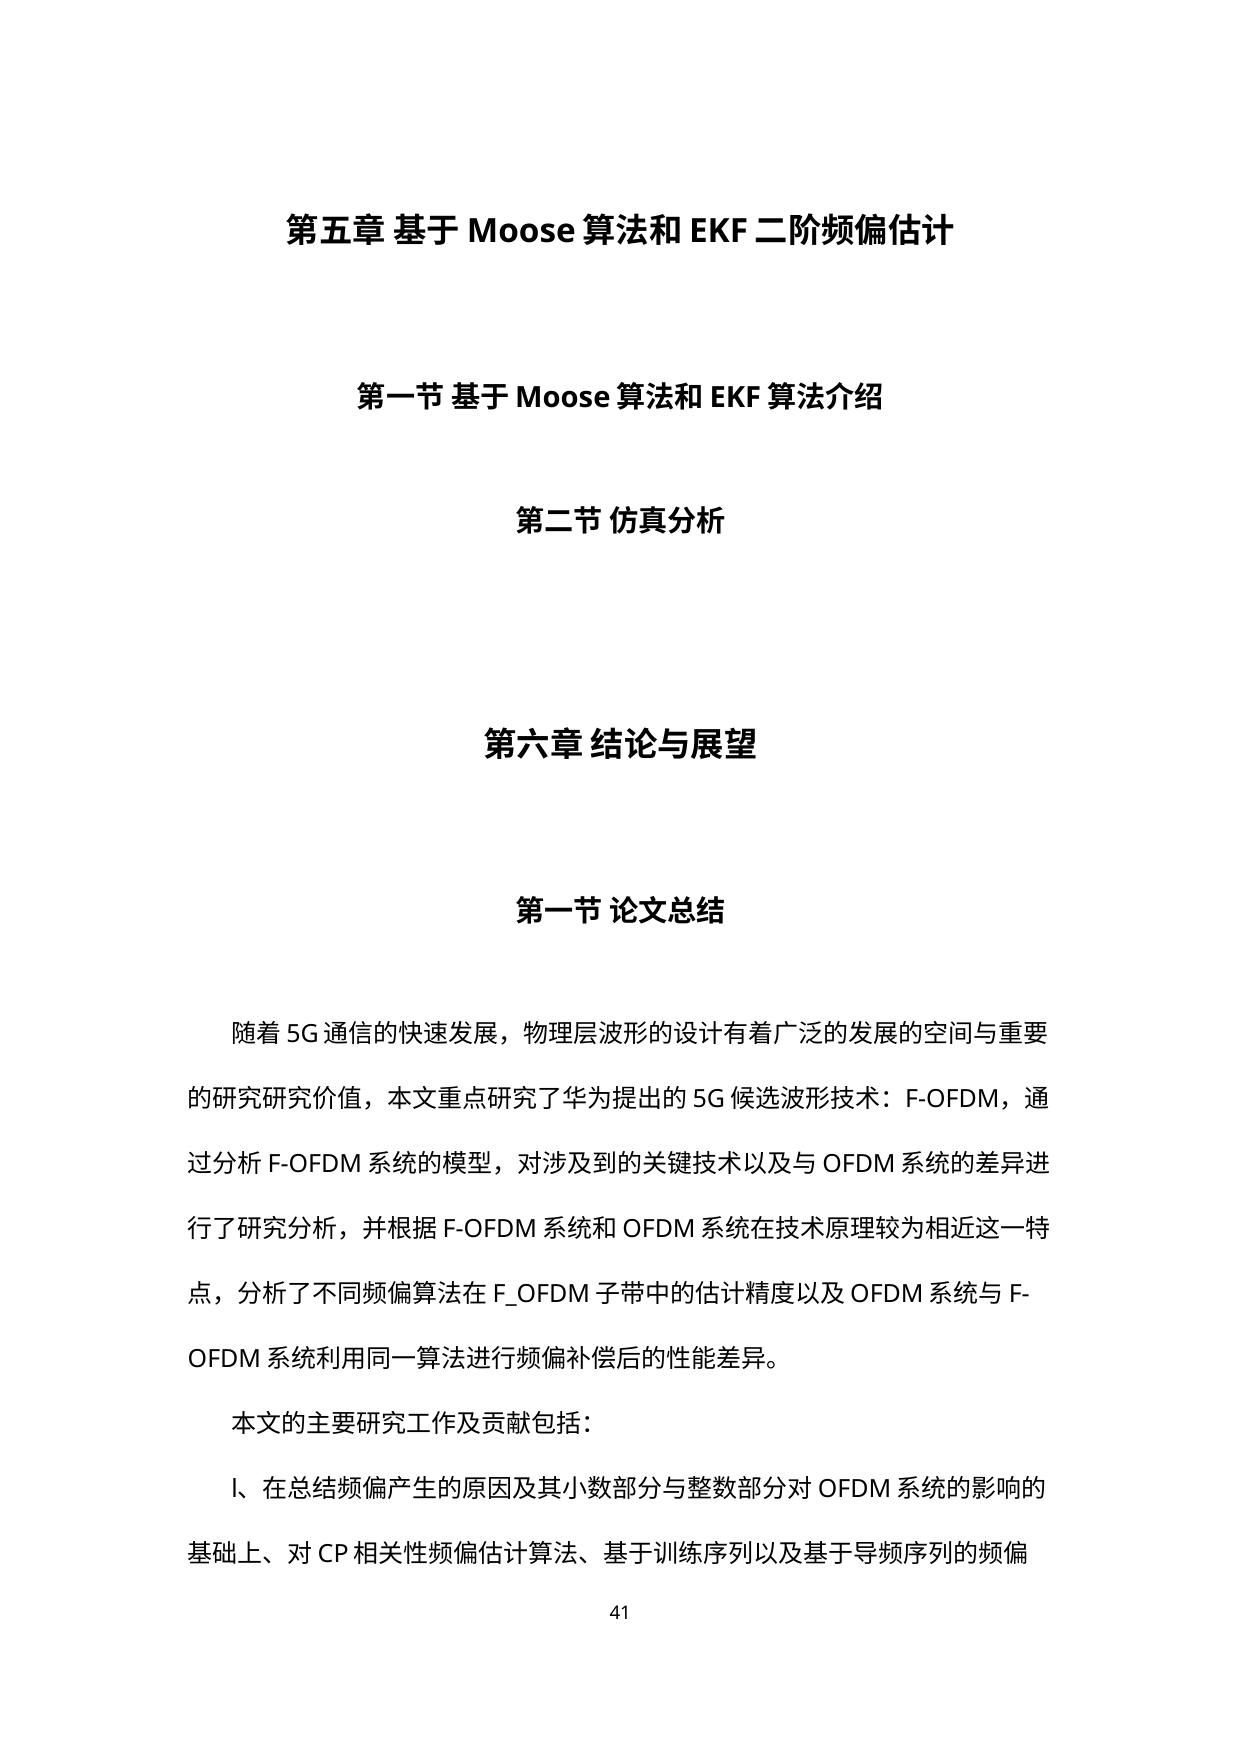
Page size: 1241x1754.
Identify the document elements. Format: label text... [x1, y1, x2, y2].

subtitle 第二节 仿真分析 [187, 486, 1053, 551]
text 本文的主要研究工作及贡献包括： [187, 1389, 1053, 1454]
subtitle 第一节 基于Moose算法和EKF算法介绍 [187, 363, 1053, 428]
subtitle 第六章 结论与展望 [187, 709, 1053, 774]
subtitle 第一节 论文总结 [187, 876, 1053, 941]
text l、在总结频偏产生的原因及其小数部分与整数部分对OFDM系统的影响的基础上、对CP相关性频偏估计算法、基于训练序列以及基于导频序列的频偏估计算法进行了理论分析，并对三种算法的估计精度以及不同频偏值对OFDM系统的影响进行了仿真验证。 [187, 1454, 1053, 1584]
text 随着5G通信的快速发展，物理层波形的设计有着广泛的发展的空间与重要的研究研究价值，本文重点研究了华为提出的5G候选波形技术：F-OFDM，通过分析F-OFDM系统的模型，对涉及到的关键技术以及与OFDM系统的差异进行了研究分析，并根据F-OFDM系统和OFDM系统在技术原理较为相近这一特点，分析了不同频偏算法在F_OFDM子带中的估计精度以及OFDM系统与F-OFDM系统利用同一算法进行频偏补偿后的性能差异。 [187, 999, 1053, 1389]
subtitle 第五章 基于Moose算法和EKF二阶频偏估计 [187, 195, 1053, 260]
